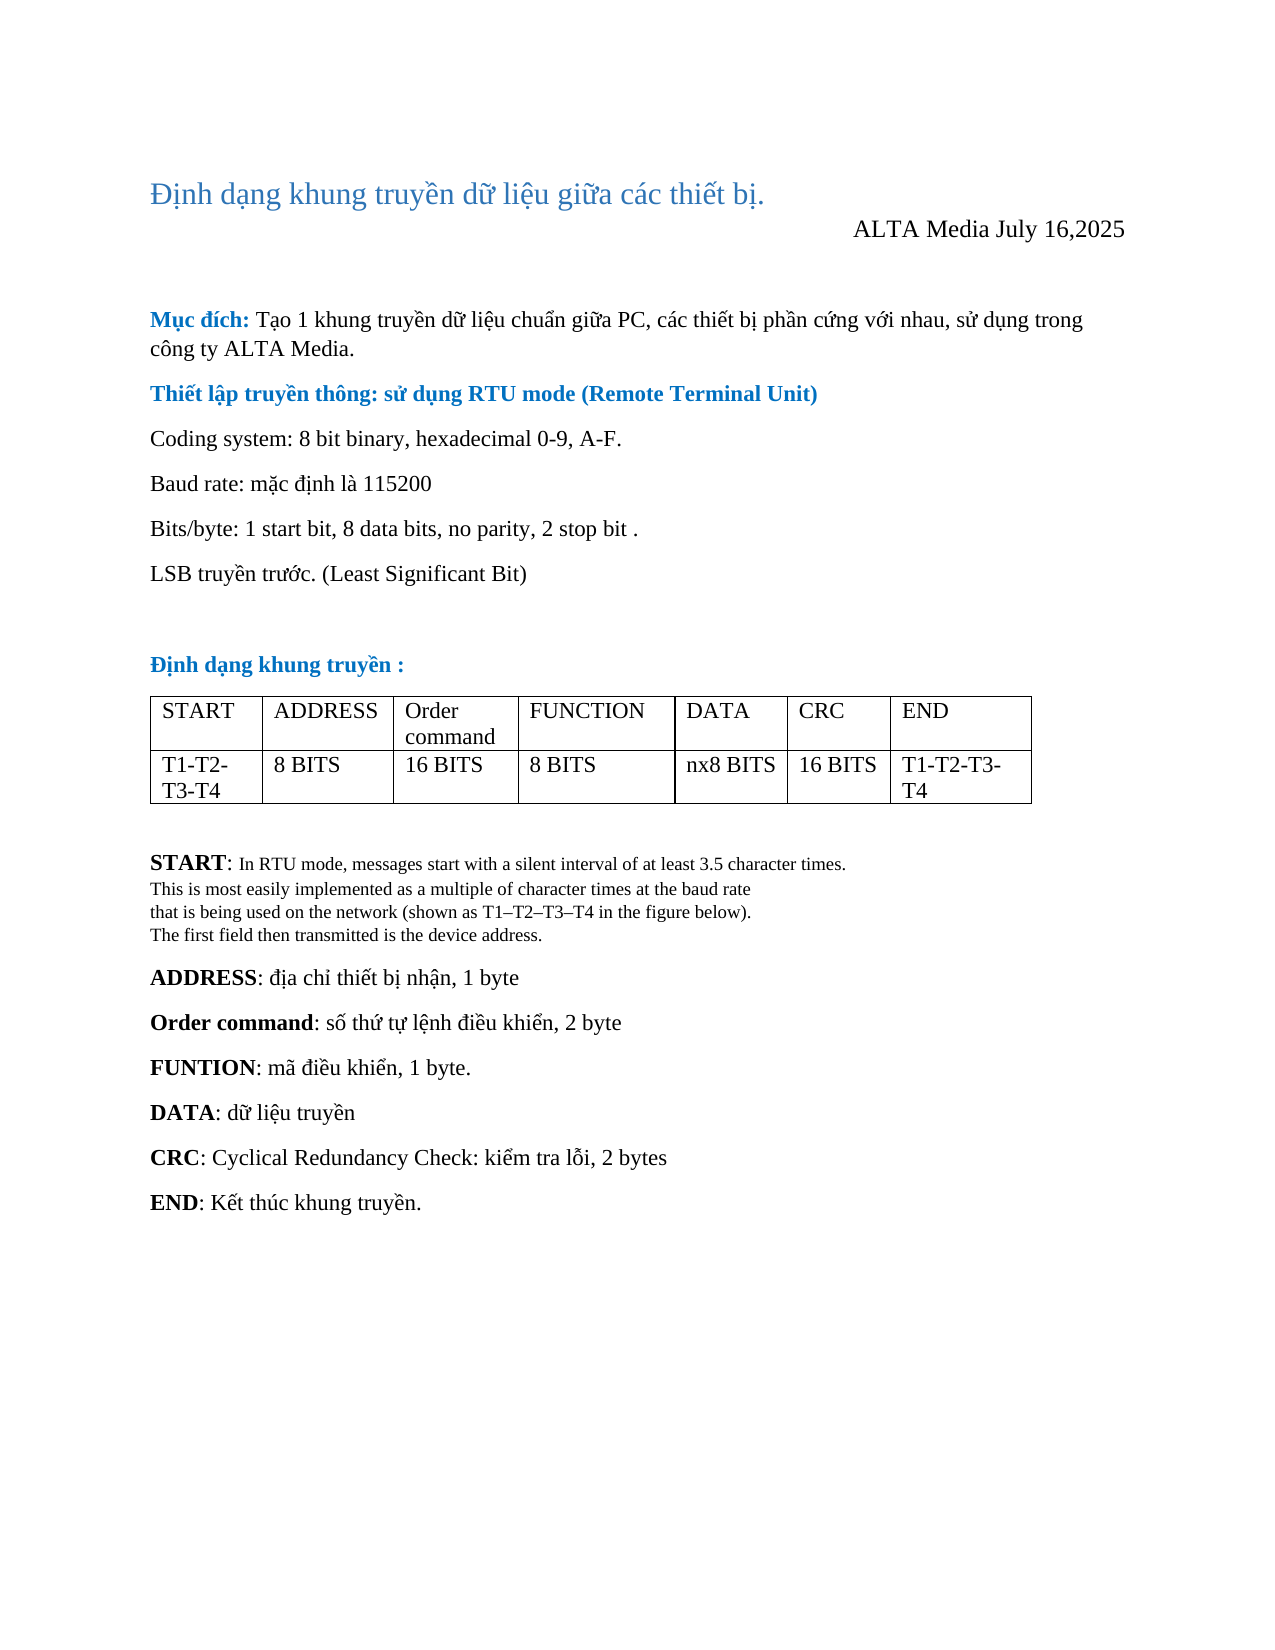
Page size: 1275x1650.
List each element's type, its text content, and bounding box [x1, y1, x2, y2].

table_header Order command [394, 697, 518, 749]
table_cell 16 BITS [394, 751, 518, 803]
table_cell 8 BITS [263, 751, 393, 803]
text FUNTION: mã điều khiển, 1 byte. [150, 1054, 1125, 1080]
text Order command: số thứ tự lệnh điều khiển, 2 byte [150, 1009, 1125, 1035]
text ADDRESS: địa chỉ thiết bị nhận, 1 byte [150, 964, 1125, 990]
table_header CRC [788, 697, 890, 749]
table_cell T1-T2-T3-T4 [151, 751, 262, 803]
text CRC: Cyclical Redundancy Check: kiểm tra lỗi, 2 bytes [150, 1144, 1125, 1171]
text END: Kết thúc khung truyền. [150, 1189, 1125, 1216]
text Mục đích: Tạo 1 khung truyền dữ liệu chuẩn giữa PC, các thiết bị phần cứng với nhau, sử dụng trong công ty ALTA Media. [150, 307, 1125, 361]
table_header END [891, 697, 1031, 749]
text ALTA Media July 16,2025 [150, 214, 1125, 242]
subtitle Định dạng khung truyền dữ liệu giữa các thiết bị. [150, 175, 1125, 211]
text Thiết lập truyền thông: sử dụng RTU mode (Remote Terminal Unit) [150, 380, 1125, 406]
table_cell 8 BITS [519, 751, 674, 803]
text LSB truyền trước. (Least Significant Bit) [150, 561, 1125, 587]
table_header START [151, 697, 262, 749]
table_header FUNCTION [519, 697, 674, 749]
text DATA: dữ liệu truyền [150, 1099, 1125, 1126]
table_header ADDRESS [263, 697, 393, 749]
text START: In RTU mode, messages start with a silent interval of at least 3.5 character times. This is most easily implemented as a multiple of character times at the baud rate that is being used on the network (shown as T1–T2–T3–T4 in the figure below). The first field then transmitted is the device address. [150, 849, 1125, 946]
text Coding system: 8 bit binary, hexadecimal 0-9, A-F. [150, 425, 1125, 452]
text Baud rate: mặc định là 115200 [150, 470, 1125, 497]
table_cell 16 BITS [788, 751, 890, 803]
table_header DATA [676, 697, 787, 749]
text Định dạng khung truyền : [150, 651, 1125, 677]
text Bits/byte: 1 start bit, 8 data bits, no parity, 2 stop bit . [150, 515, 1125, 542]
table_cell T1-T2-T3-T4 [891, 751, 1031, 803]
table_cell nx8 BITS [676, 751, 787, 803]
